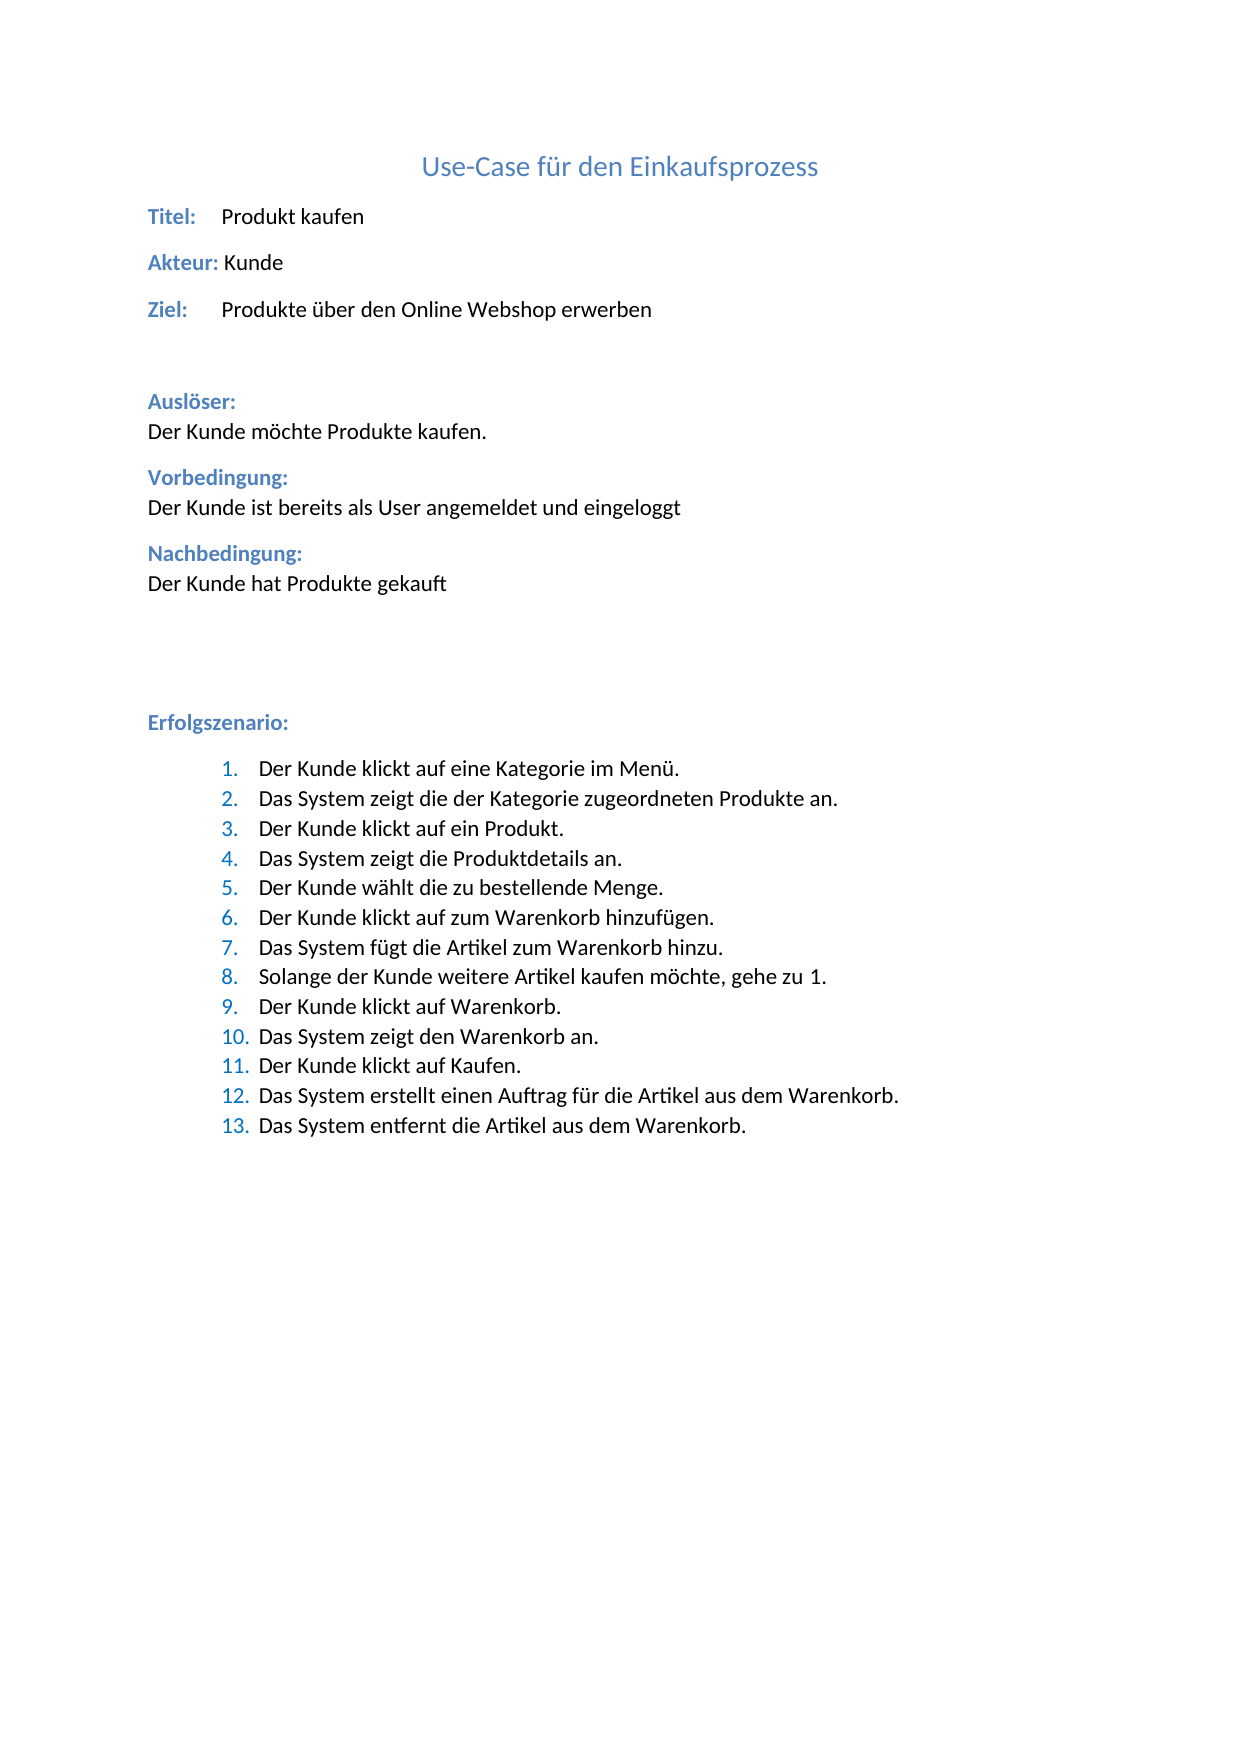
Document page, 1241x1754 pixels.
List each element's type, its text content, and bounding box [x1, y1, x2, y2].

text Ziel: Produkte über den Online Webshop erwerben [148, 295, 1093, 323]
list Das System zeigt die Produktdetails an. [221, 844, 1093, 872]
text Vorbedingung: [148, 463, 1093, 491]
list Das System zeigt die der Kategorie zugeordneten Produkte an. [221, 784, 1093, 812]
list Das System erstellt einen Auftrag für die Artikel aus dem Warenkorb. [221, 1081, 1093, 1109]
list Der Kunde klickt auf ein Produkt. [221, 814, 1093, 842]
text Akteur: Kunde [148, 248, 1093, 276]
list Der Kunde klickt auf zum Warenkorb hinzufügen. [221, 903, 1093, 931]
text Titel: Produkt kaufen [148, 202, 1093, 230]
text Der Kunde hat Produkte gekauft [148, 569, 1093, 597]
list Das System fügt die Artikel zum Warenkorb hinzu. [221, 933, 1093, 961]
list Der Kunde klickt auf eine Kategorie im Menü. [221, 754, 1093, 783]
list Der Kunde klickt auf Kaufen. [221, 1051, 1093, 1079]
list Das System zeigt den Warenkorb an. [221, 1022, 1093, 1050]
text Nachbedingung: [148, 539, 1093, 567]
list Das System entfernt die Artikel aus dem Warenkorb. [221, 1111, 1093, 1139]
text Use-Case für den Einkaufsprozess [148, 148, 1093, 183]
text Erfolgszenario: [148, 708, 1093, 736]
text Der Kunde ist bereits als User angemeldet und eingeloggt [148, 493, 1093, 521]
list Der Kunde wählt die zu bestellende Menge. [221, 873, 1093, 901]
text Der Kunde möchte Produkte kaufen. [148, 417, 1093, 445]
list Der Kunde klickt auf Warenkorb. [221, 992, 1093, 1020]
text Auslöser: [148, 387, 1093, 415]
list Solange der Kunde weitere Artikel kaufen möchte, gehe zu 1. [221, 962, 1093, 990]
